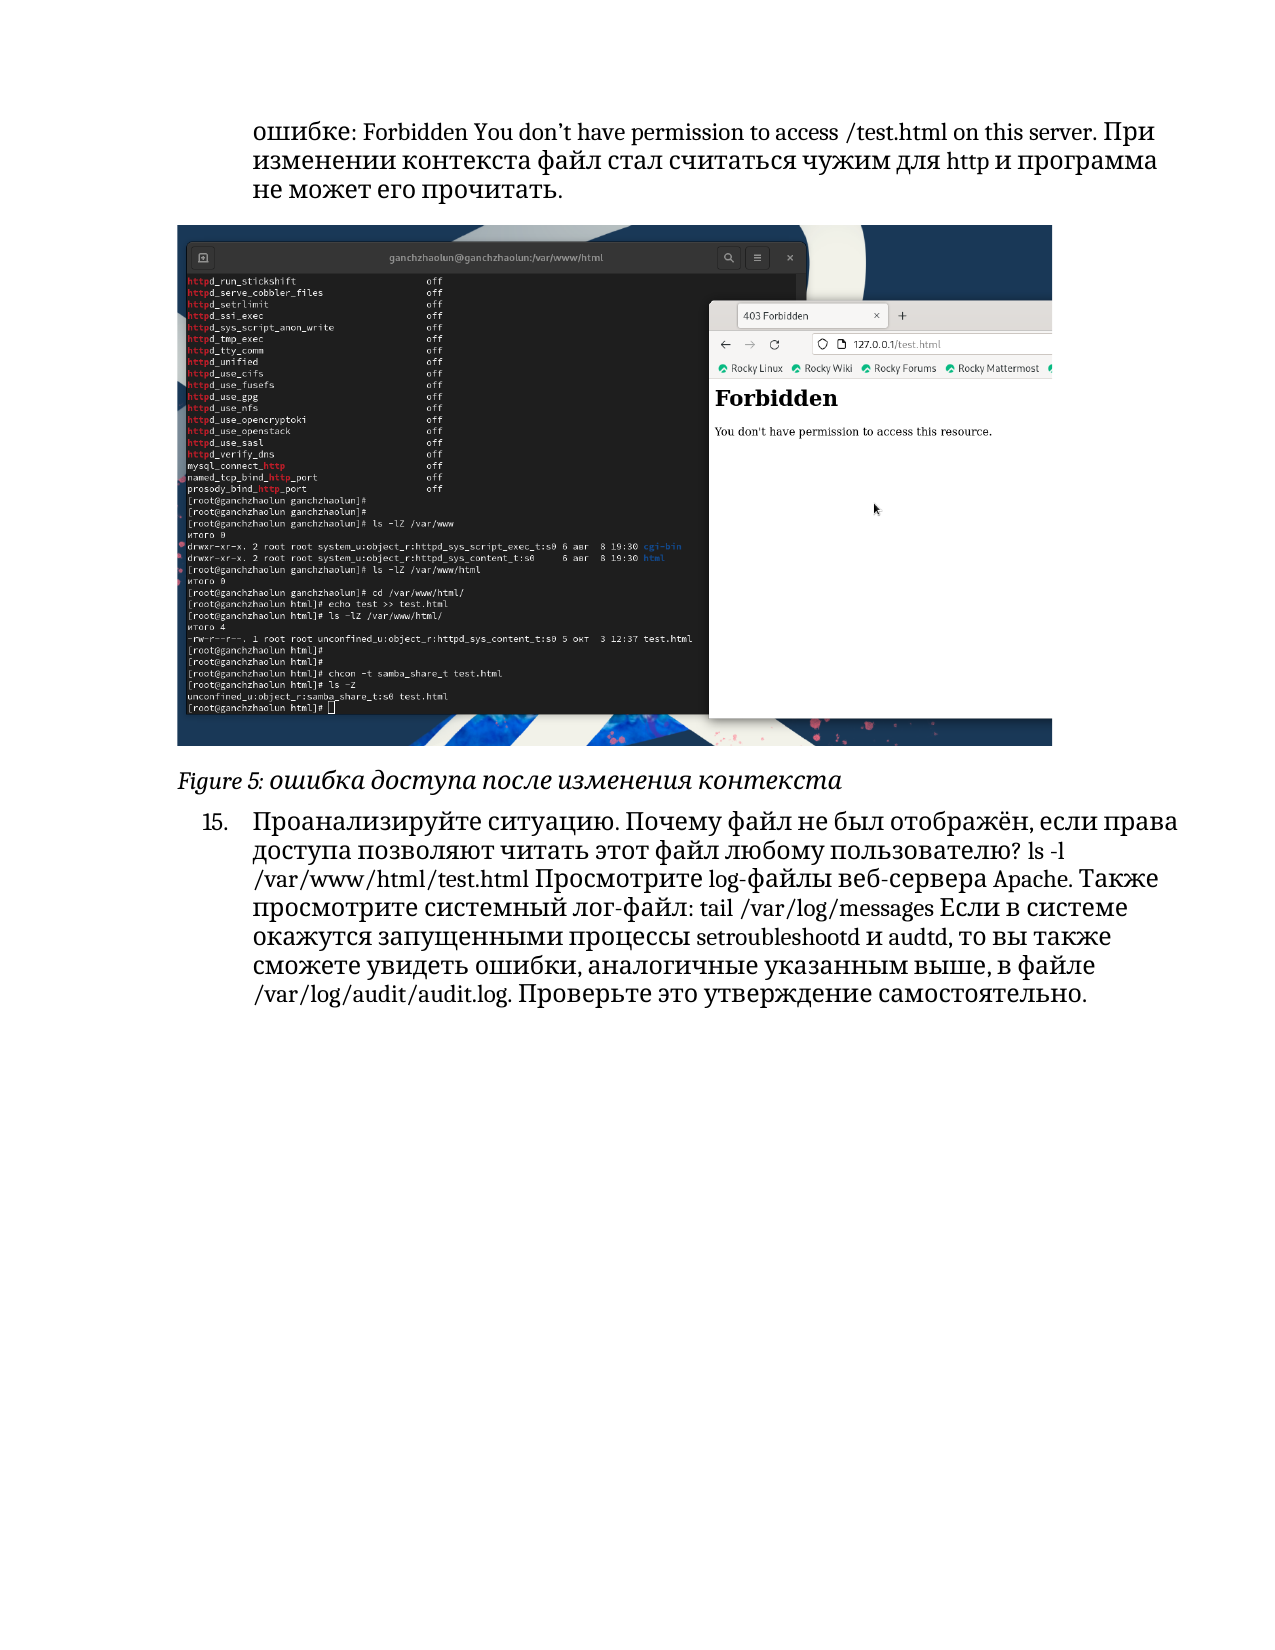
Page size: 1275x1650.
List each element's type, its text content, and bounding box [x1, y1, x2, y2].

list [202, 118, 1186, 204]
picture [177, 225, 1053, 746]
list Проанализируйте ситуацию. Почему файл не был отображён, если права доступа позволяют читать этот файл любому пользователю? ls -l /var/www/html/test.html Просмотрите log-файлы веб-сервера Apache. Также просмотрите системный лог-файл: tail /var/log/messages Если в системе окажутся запущенными процессы setroubleshootd и audtd, то вы также сможете увидеть ошибки, аналогичные указанным выше, в файле /var/log/audit/audit.log. Проверьте это утверждение самостоятельно. [202, 808, 1186, 1009]
text Figure 5: ошибка доступа после изменения контекста [177, 767, 1186, 795]
